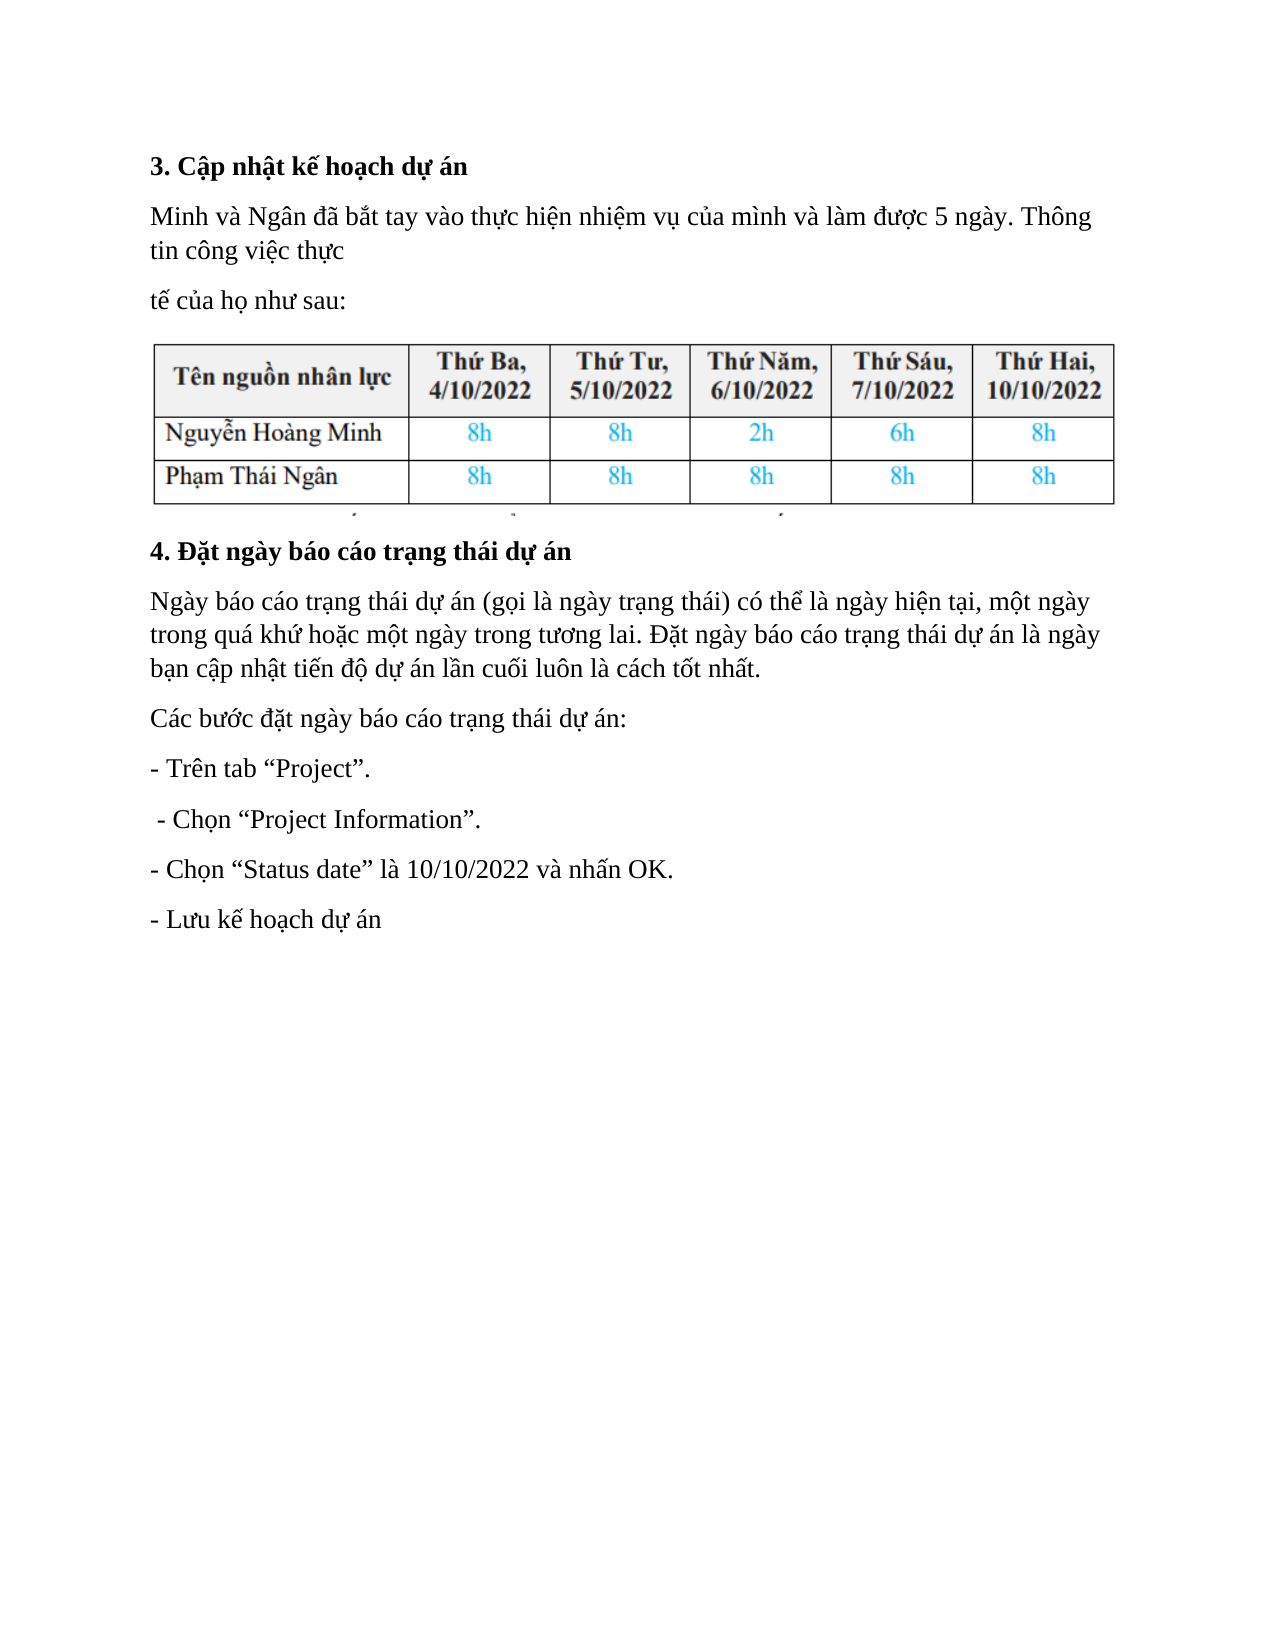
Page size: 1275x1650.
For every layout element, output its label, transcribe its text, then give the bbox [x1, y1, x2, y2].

text - Lưu kế hoạch dự án [150, 903, 1125, 934]
text 4. Đặt ngày báo cáo trạng thái dự án [150, 535, 1125, 566]
text Minh và Ngân đã bắt tay vào thực hiện nhiệm vụ của mình và làm được 5 ngày. Thông tin công việc thực [150, 200, 1125, 265]
text Ngày báo cáo trạng thái dự án (gọi là ngày trạng thái) có thể là ngày hiện tại, một ngày trong quá khứ hoặc một ngày trong tương lai. Đặt ngày báo cáo trạng thái dự án là ngày bạn cập nhật tiến độ dự án lần cuối luôn là cách tốt nhất. [150, 585, 1125, 683]
text - Trên tab “Project”. [150, 752, 1125, 784]
text tế của họ như sau: [150, 284, 1125, 315]
picture [150, 334, 1125, 516]
text - Chọn “Status date” là 10/10/2022 và nhấn OK. [150, 853, 1125, 884]
text 3. Cập nhật kế hoạch dự án [150, 150, 1125, 181]
text Các bước đặt ngày báo cáo trạng thái dự án: [150, 702, 1125, 733]
text - Chọn “Project Information”. [150, 803, 1125, 834]
